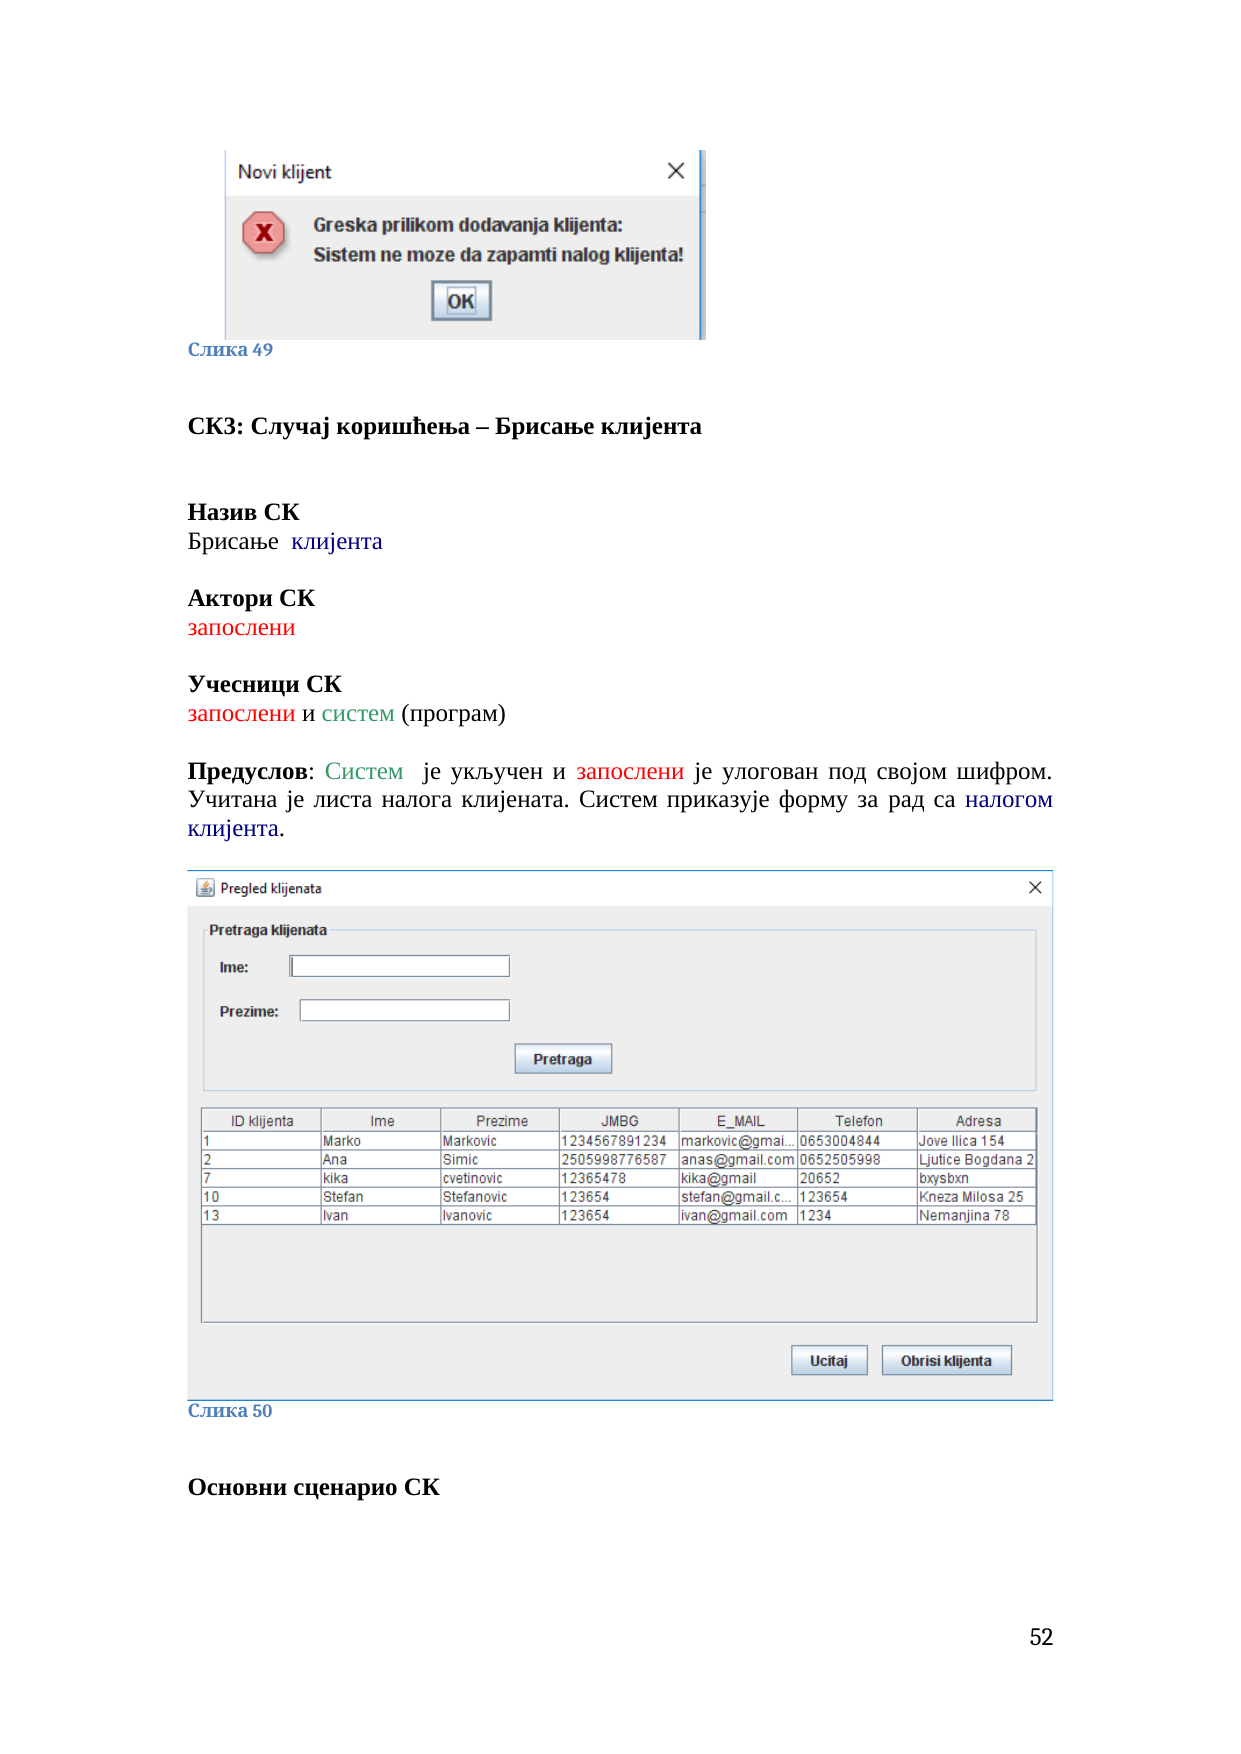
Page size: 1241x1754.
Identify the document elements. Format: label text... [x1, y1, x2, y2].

text Основни сценарио СК [187, 1472, 1053, 1500]
text Предуслов: Систем је укључен и запослени je улогован под својом шифром. Учитана је листа налога клијената. Систем приказује форму за рад са налогом клијента. [187, 756, 1053, 870]
text запослени и систем (програм) [187, 698, 1053, 727]
text Учесници СК [187, 669, 1053, 698]
text Назив СК [187, 497, 1053, 526]
text Брисање клијента [187, 526, 1053, 554]
text Актори СК [187, 583, 1053, 612]
text запослени [187, 612, 1053, 641]
text СК3: Случај коришћења – Брисање клијента [187, 411, 1053, 439]
picture [224, 150, 706, 340]
picture [187, 870, 1054, 1401]
